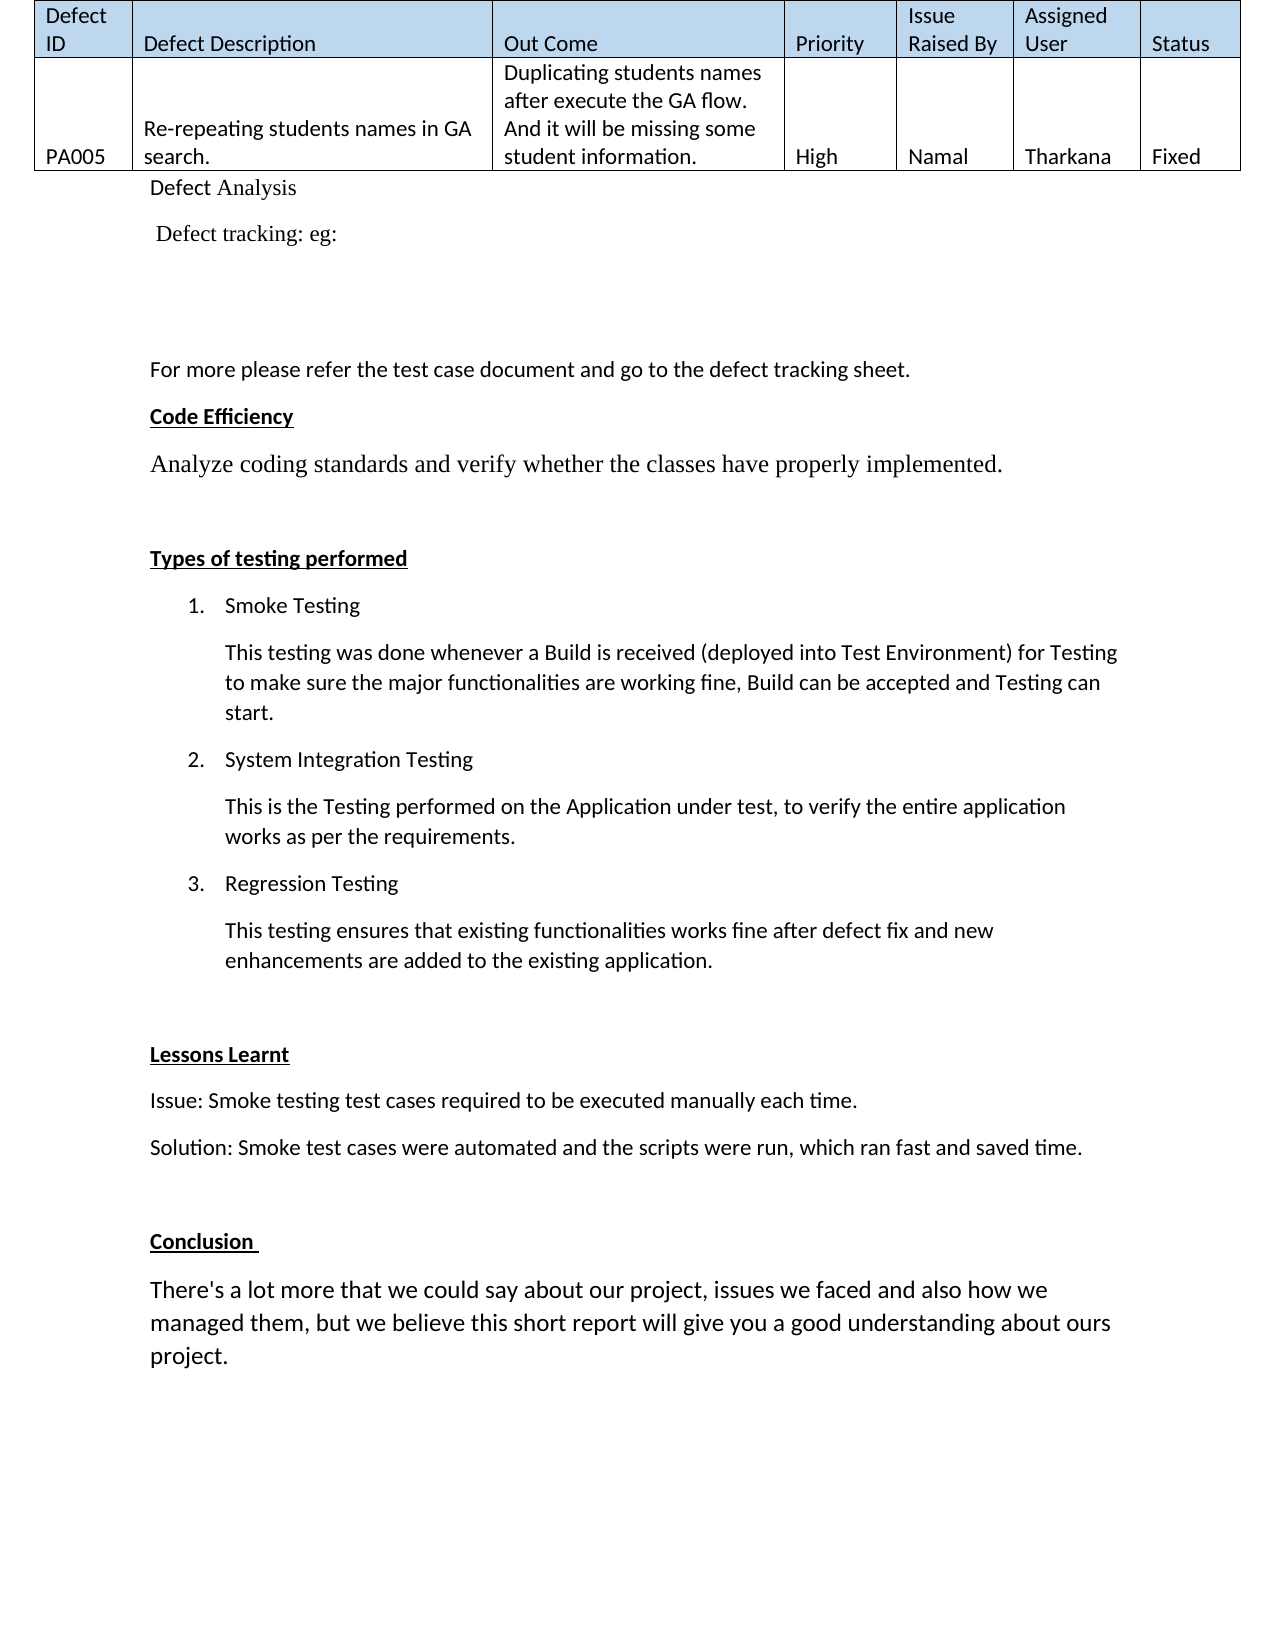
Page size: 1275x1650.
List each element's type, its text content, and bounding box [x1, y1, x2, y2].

table_cell Tharkana [1014, 58, 1140, 170]
table_cell Fixed [1141, 58, 1240, 170]
table_header Out Come [493, 1, 784, 57]
text This testing was done whenever a Build is received (deployed into Test Environment) for Testing to make sure the major functionalities are working fine, Build can be accepted and Testing can start. [225, 638, 1125, 726]
table_header Issue Raised By [897, 1, 1013, 57]
text Analyze coding standards and verify whether the classes have properly implemented. [150, 449, 1125, 478]
text Conclusion [150, 1227, 1125, 1255]
table_cell Namal [897, 58, 1013, 170]
table_header Defect Description [133, 1, 492, 57]
table_cell Duplicating students names after execute the GA flow. And it will be missing some student information. [493, 58, 784, 170]
text Solution: Smoke test cases were automated and the scripts were run, which ran fast and saved time. [150, 1133, 1125, 1162]
text This is the Testing performed on the Application under test, to verify the entire application works as per the requirements. [225, 792, 1125, 850]
list Smoke Testing [187, 591, 1125, 619]
table_header Assigned User [1014, 1, 1140, 57]
table_cell High [785, 58, 896, 170]
text Issue: Smoke testing test cases required to be executed manually each time. [150, 1087, 1125, 1115]
table_header Defect ID [35, 1, 132, 57]
table_header Status [1141, 1, 1240, 57]
text Lessons Learnt [150, 1040, 1125, 1068]
text Defect tracking: eg: [150, 220, 1125, 247]
list Regression Testing [187, 869, 1125, 897]
text This testing ensures that existing functionalities works fine after defect fix and new enhancements are added to the existing application. [225, 916, 1125, 974]
text Code Efficiency [150, 402, 1125, 431]
text There's a lot more that we could say about our project, issues we faced and also how we managed them, but we believe this short report will give you a good understanding about ours project. [150, 1274, 1125, 1371]
text For more please refer the test case document and go to the defect tracking sheet. [150, 356, 1125, 384]
text Defect Analysis [150, 171, 1125, 201]
list System Integration Testing [187, 745, 1125, 773]
table_cell Re-repeating students names in GA search. [133, 58, 492, 170]
text Types of testing performed [150, 544, 1125, 572]
table_cell PA005 [35, 58, 132, 170]
table_header Priority [785, 1, 896, 57]
